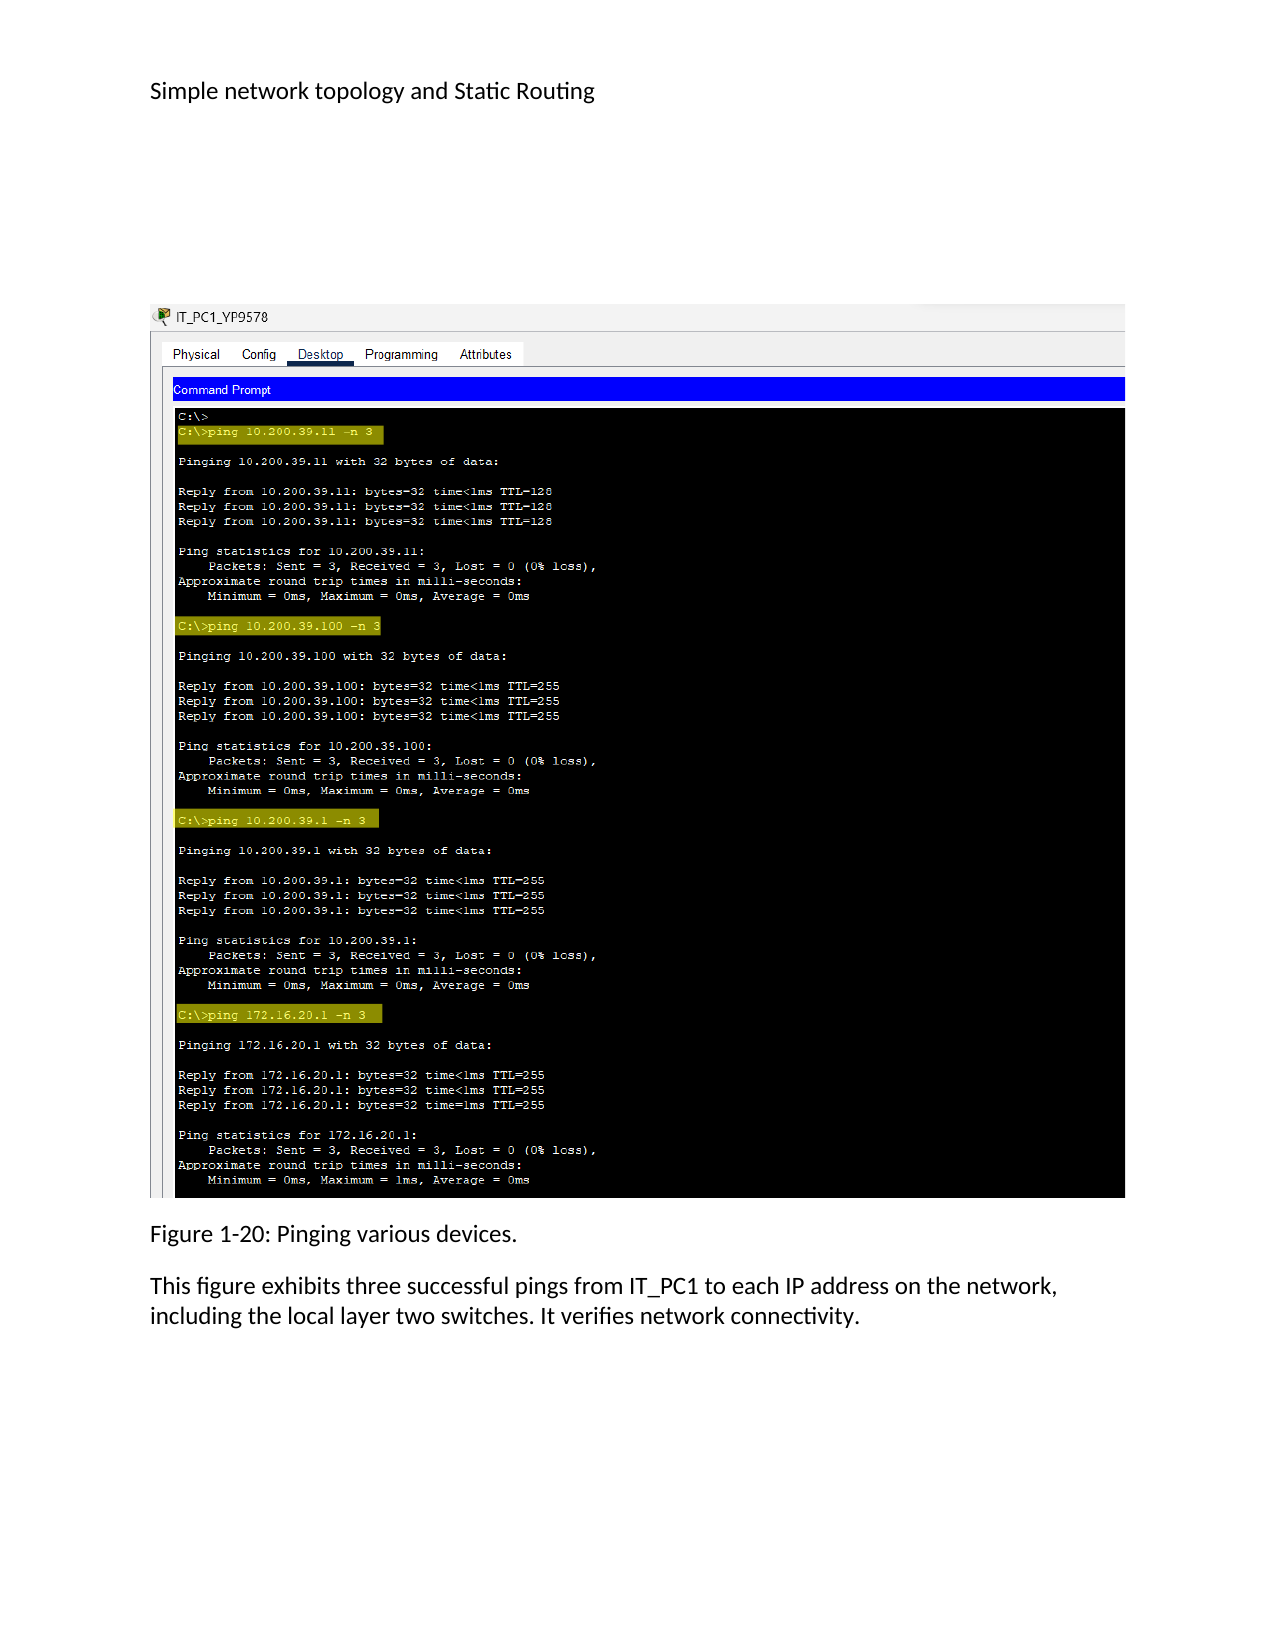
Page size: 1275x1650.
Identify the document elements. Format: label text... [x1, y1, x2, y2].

text This figure exhibits three successful pings from IT_PC1 to each IP address on the network, including the local layer two switches. It verifies network connectivity. [150, 1270, 1125, 1331]
text Figure 1-20: Pinging various devices. [150, 1218, 1125, 1249]
picture [150, 304, 1125, 1198]
